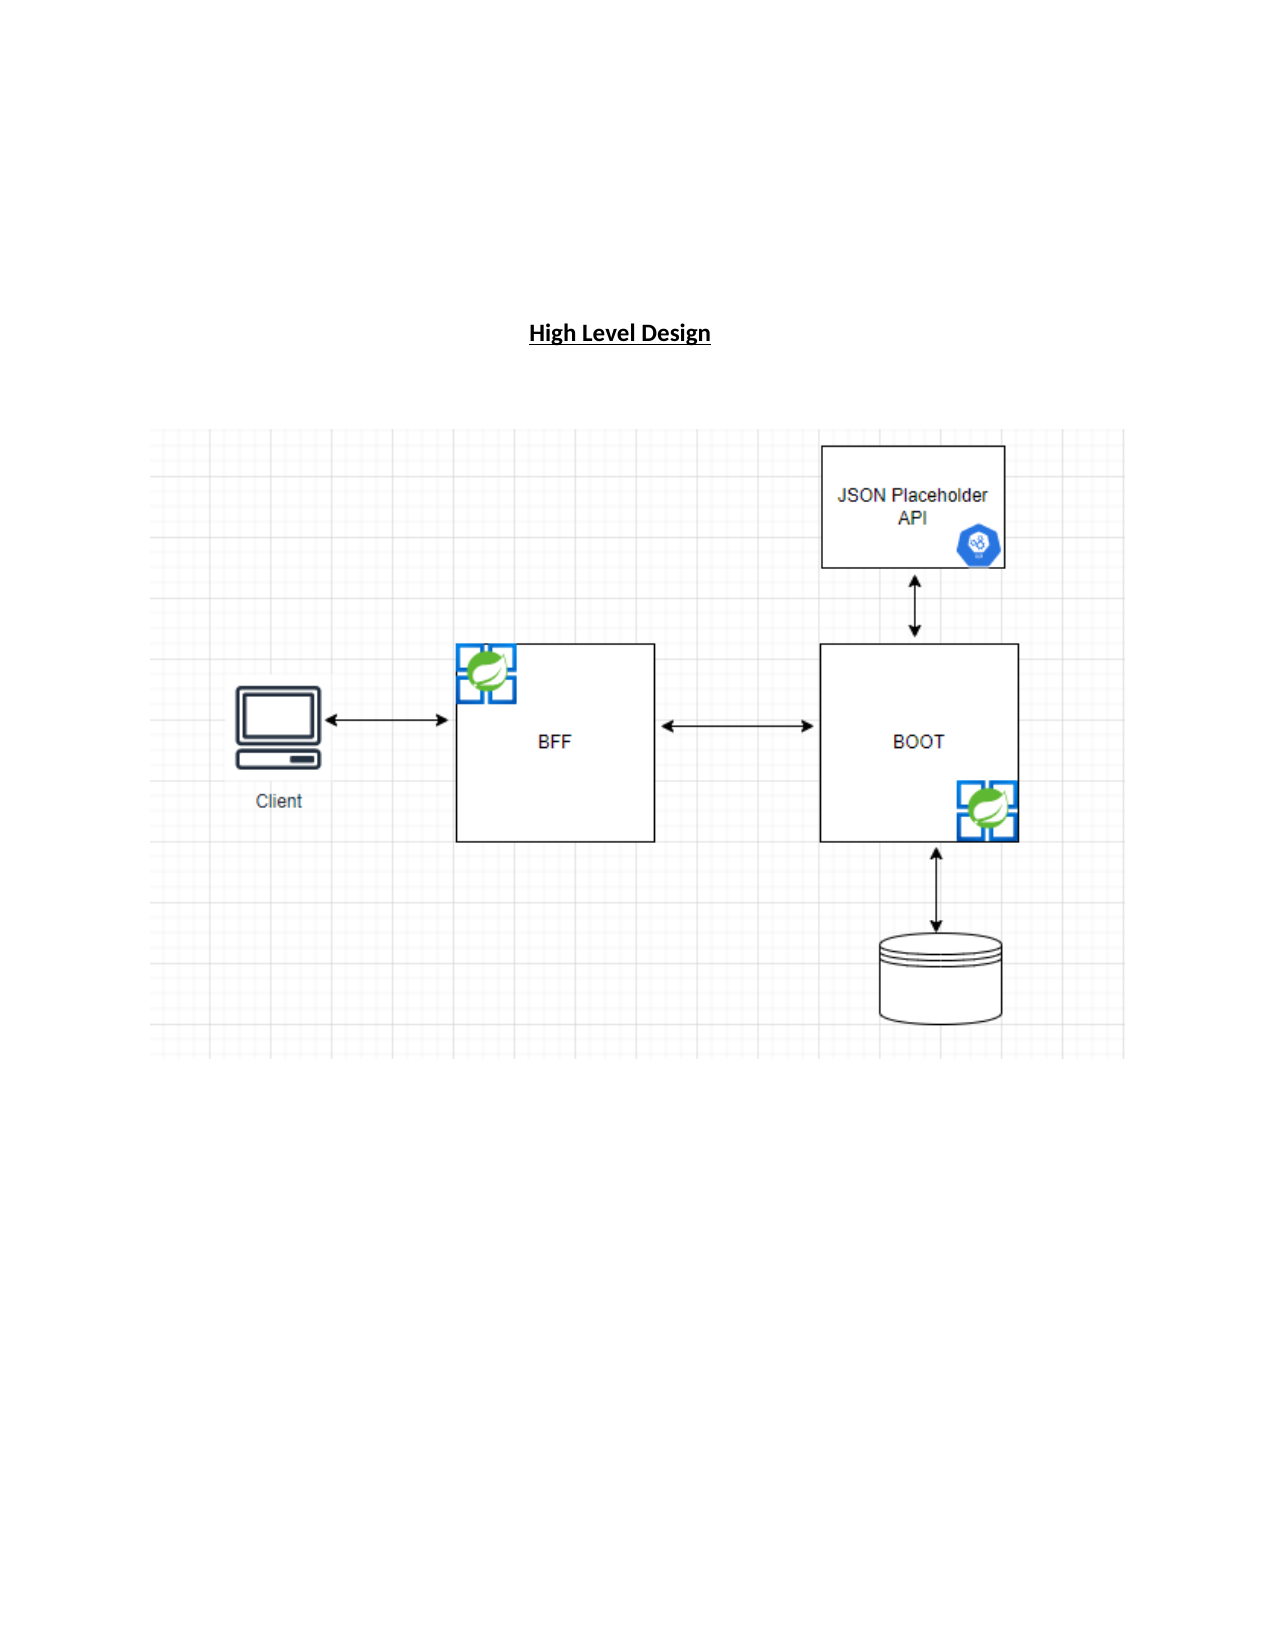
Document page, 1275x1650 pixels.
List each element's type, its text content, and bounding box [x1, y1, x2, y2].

picture [150, 429, 1125, 1059]
text High Level Design [150, 317, 1125, 348]
